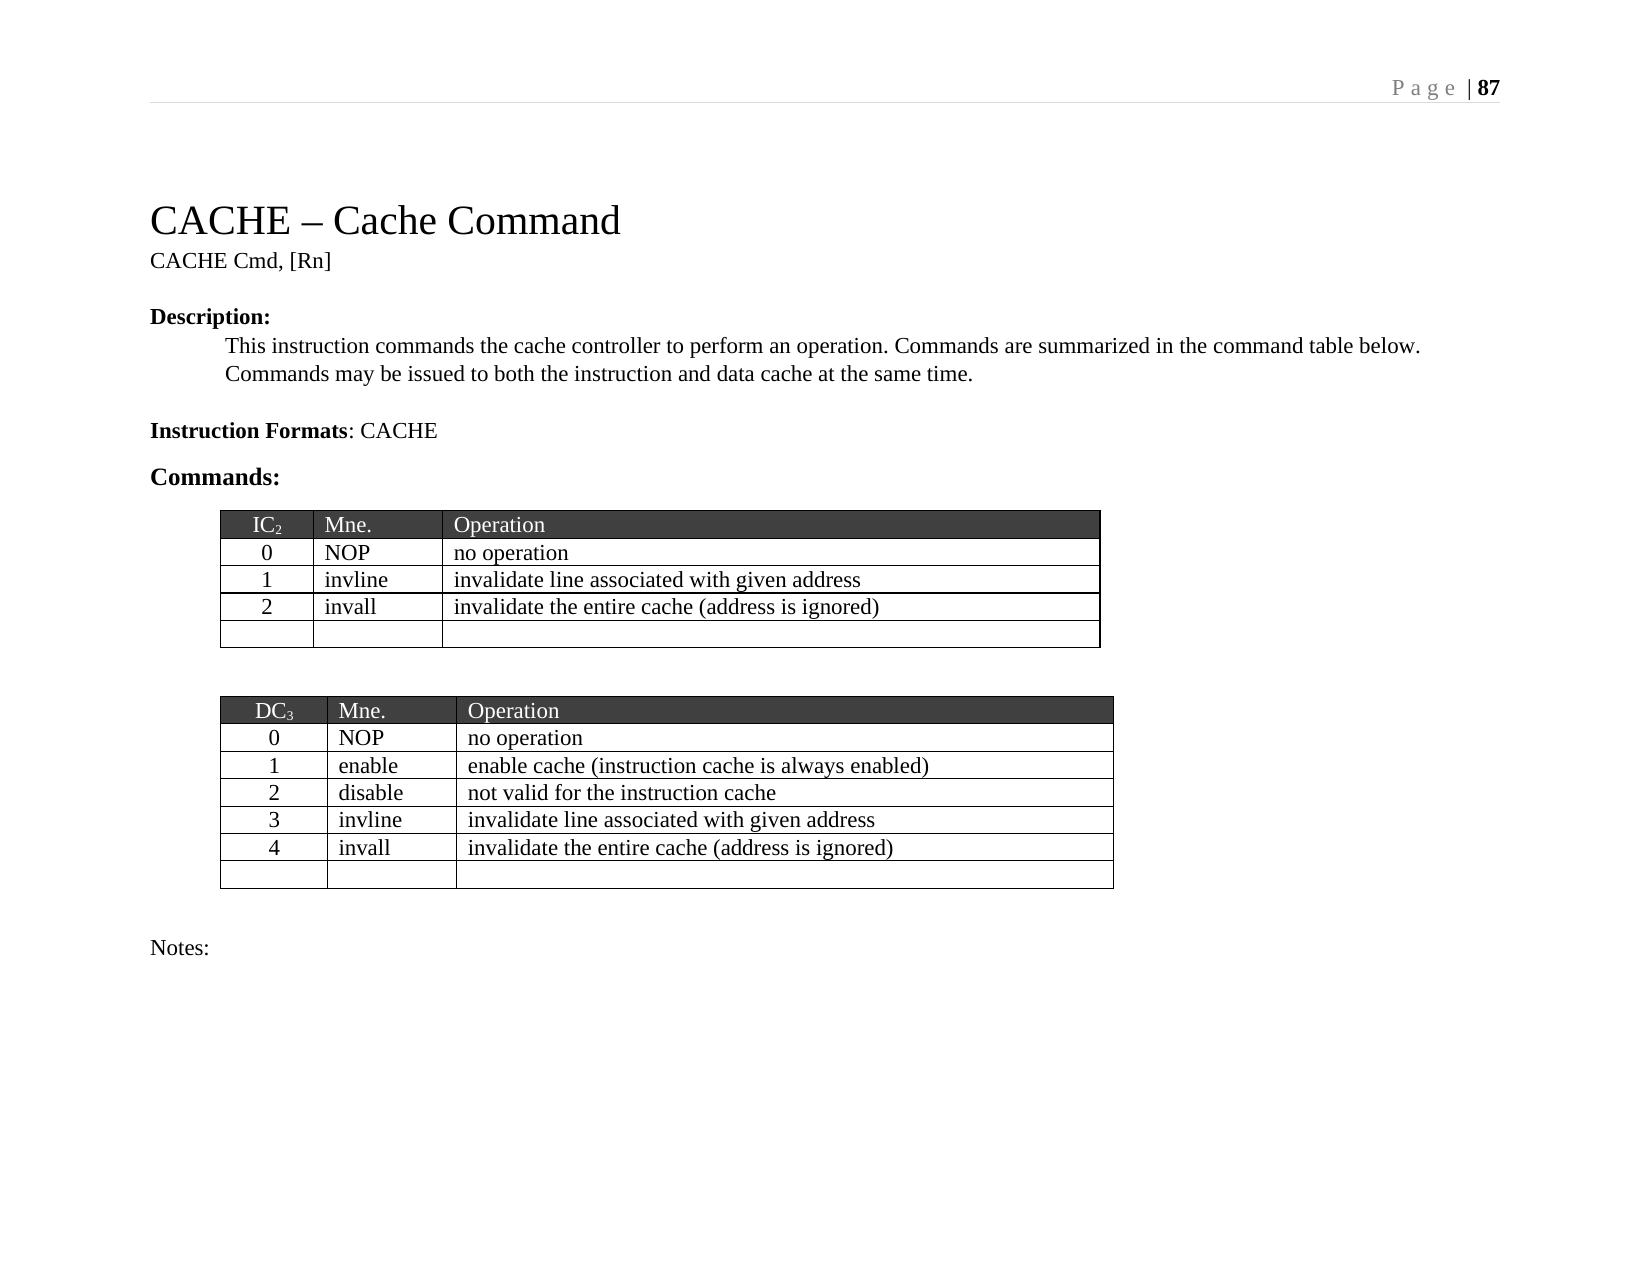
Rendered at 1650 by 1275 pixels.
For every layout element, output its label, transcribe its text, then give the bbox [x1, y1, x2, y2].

table_cell NOP [328, 724, 456, 751]
table_cell invalidate the entire cache (address is ignored) [457, 834, 1113, 860]
table_cell [314, 621, 442, 647]
table_cell 1 [221, 566, 313, 592]
table_cell 3 [221, 807, 327, 833]
table_cell no operation [457, 724, 1113, 751]
table_cell [221, 621, 313, 647]
table_cell disable [328, 779, 456, 806]
text CACHE Cmd, [Rn] [150, 247, 1500, 273]
table_cell 0 [221, 724, 327, 751]
table_cell 4 [221, 834, 327, 860]
table_cell no operation [443, 539, 1099, 565]
table_cell 2 [221, 779, 327, 806]
table_cell invline [314, 566, 442, 592]
table_cell invalidate line associated with given address [443, 566, 1099, 592]
table_cell invline [328, 807, 456, 833]
table_cell 2 [221, 594, 313, 620]
text Notes: [150, 934, 1500, 960]
table_header IC2 [221, 511, 313, 538]
table_header Operation [443, 511, 1099, 538]
table_cell [221, 861, 327, 888]
table_cell enable cache (instruction cache is always enabled) [457, 752, 1113, 778]
table_header DC3 [221, 697, 327, 723]
table_header Mne. [314, 511, 442, 538]
table_cell invall [314, 594, 442, 620]
text Commands: [150, 462, 1500, 491]
table_cell invalidate line associated with given address [457, 807, 1113, 833]
text This instruction commands the cache controller to perform an operation. Commands are summarized in the command table below. Commands may be issued to both the instruction and data cache at the same time. [225, 332, 1500, 387]
table_cell invalidate the entire cache (address is ignored) [443, 594, 1099, 620]
table_cell NOP [314, 539, 442, 565]
table_cell not valid for the instruction cache [457, 779, 1113, 806]
table_cell 1 [221, 752, 327, 778]
table_header Operation [457, 697, 1113, 723]
text Instruction Formats: CACHE [150, 417, 1500, 444]
table_cell 0 [221, 539, 313, 565]
table_cell invall [328, 834, 456, 860]
subtitle CACHE – Cache Command [150, 195, 1500, 243]
table_cell [443, 621, 1099, 647]
text Description: [150, 304, 1500, 330]
table_cell [457, 861, 1113, 888]
table_cell enable [328, 752, 456, 778]
table_cell [328, 861, 456, 888]
table_header Mne. [328, 697, 456, 723]
